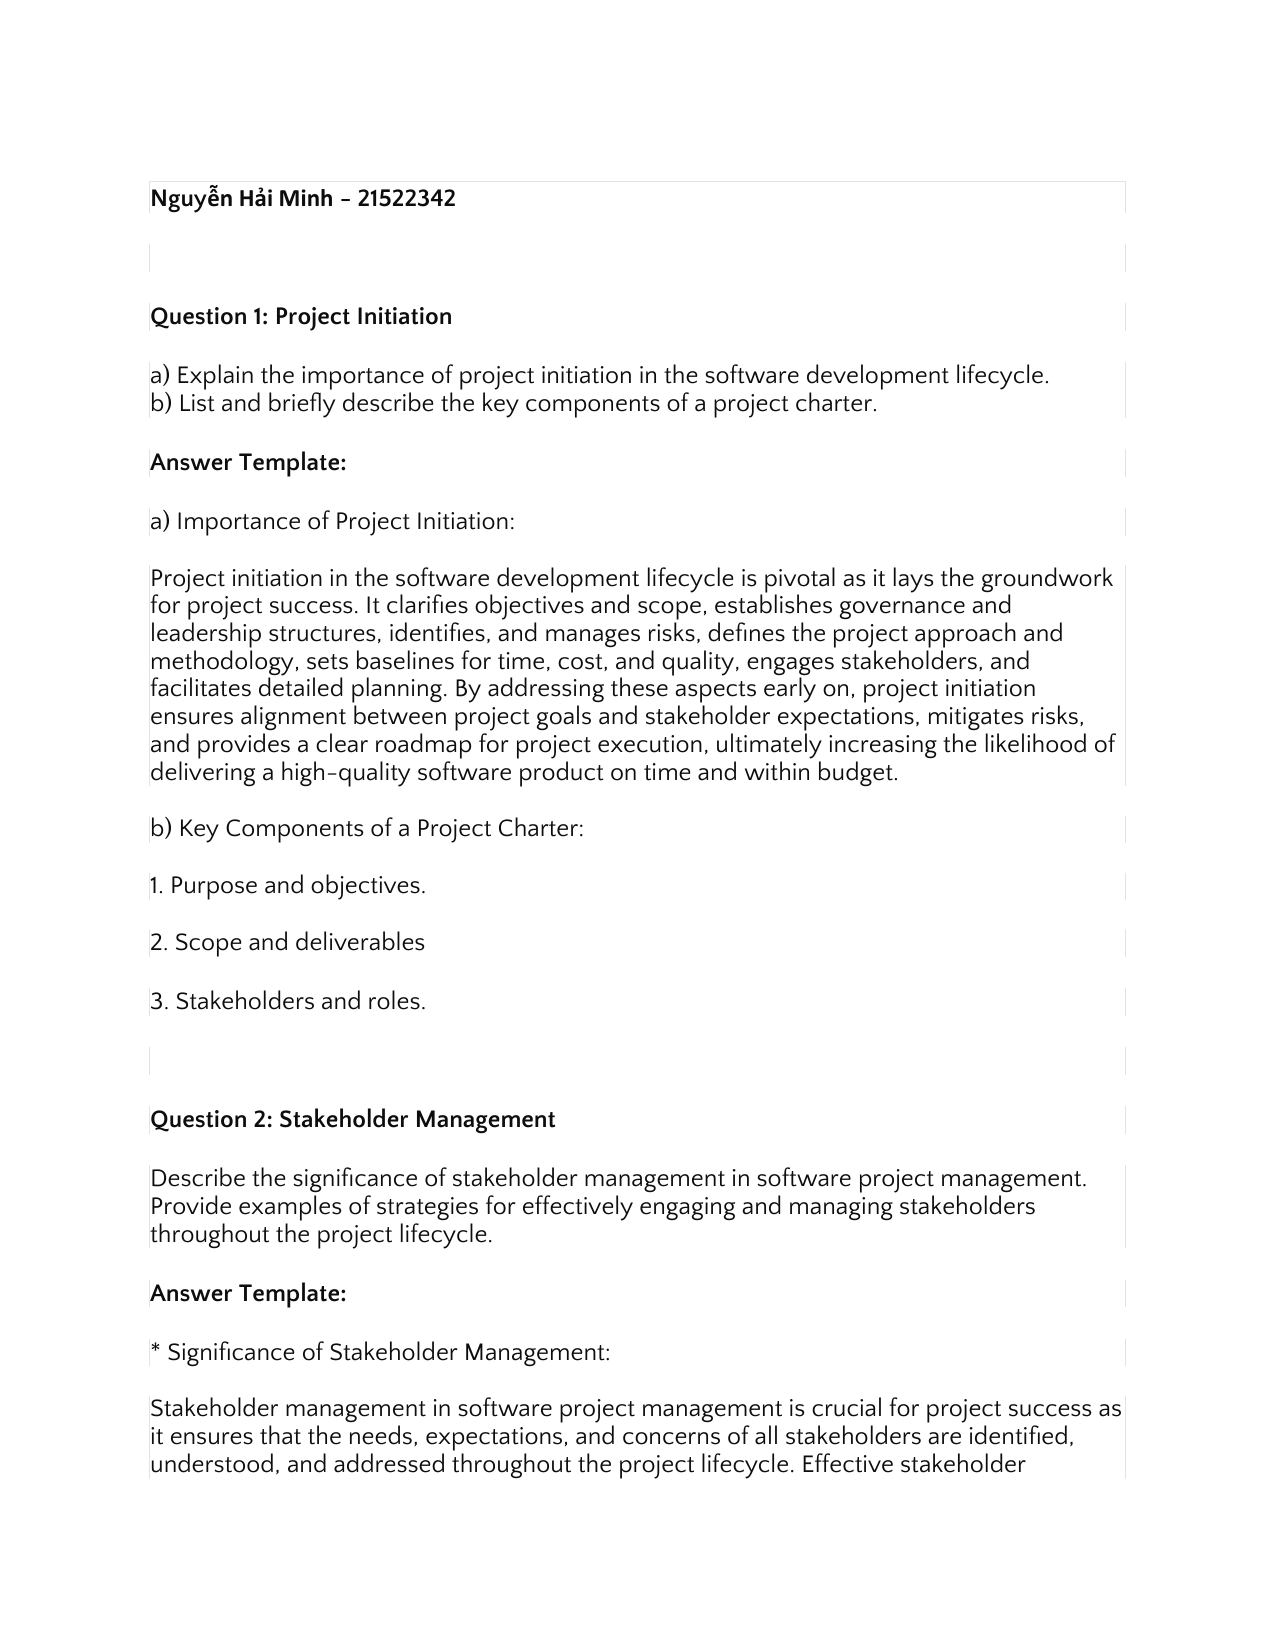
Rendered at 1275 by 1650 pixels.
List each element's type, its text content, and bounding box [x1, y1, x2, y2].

text Question 1: Project Initiation [150, 303, 1125, 331]
text 3. Stakeholders and roles. [150, 988, 1125, 1016]
text Nguyễn Hải Minh - 21522342 [150, 182, 1125, 213]
text a) Importance of Project Initiation: [150, 508, 1125, 536]
text * Significance of Stakeholder Management: [150, 1339, 1125, 1366]
text Answer Template: [150, 449, 1125, 477]
text Project initiation in the software development lifecycle is pivotal as it lays the groundwork for project success. It clarifies objectives and scope, establishes governance and leadership structures, identifies, and manages risks, defines the project approach and methodology, sets baselines for time, cost, and quality, engages stakeholders, and facilitates detailed planning. By addressing these aspects early on, project initiation ensures alignment between project goals and stakeholder expectations, mitigates risks, and provides a clear roadmap for project execution, ultimately increasing the likelihood of delivering a high-quality software product on time and within budget. [767, 565, 1125, 786]
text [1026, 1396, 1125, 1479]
text Answer Template: [150, 1280, 1125, 1307]
text Question 2: Stakeholder Management [150, 1106, 1125, 1134]
text a) Explain the importance of project initiation in the software development lifecycle. b) List and briefly describe the key components of a project charter. [150, 362, 1125, 418]
text b) Key Components of a Project Charter: [150, 816, 1125, 843]
text 2. Scope and deliverables [150, 929, 1125, 957]
text 1. Purpose and objectives. [149, 872, 1125, 900]
text Describe the significance of stakeholder management in software project management. Provide examples of strategies for effectively engaging and managing stakeholders throughout the project lifecycle. [150, 1165, 1125, 1248]
